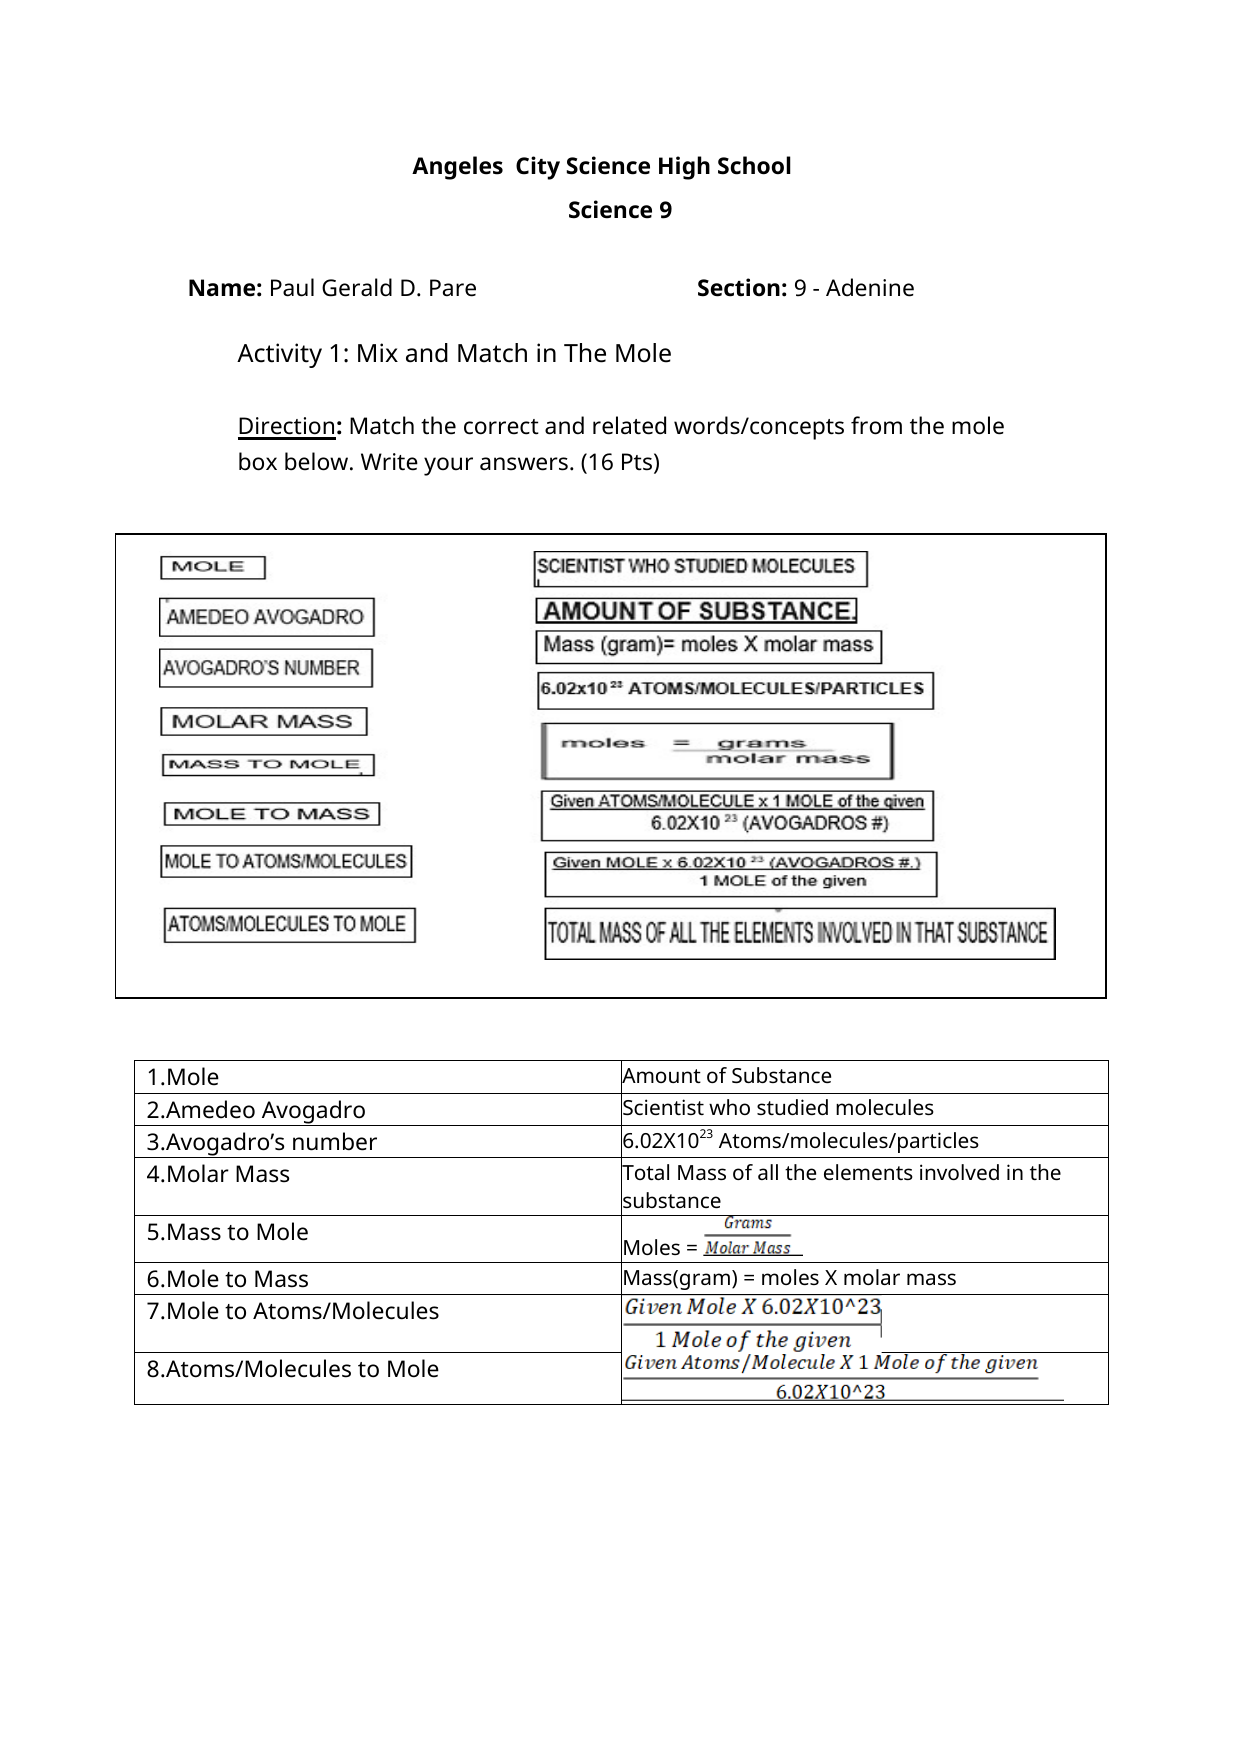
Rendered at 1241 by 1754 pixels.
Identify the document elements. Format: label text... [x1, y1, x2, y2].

table_cell 7.Mole to Atoms/Molecules [135, 1295, 621, 1352]
table_cell 4.Molar Mass [135, 1158, 621, 1215]
table_header 1.Mole [135, 1061, 621, 1092]
table_cell 5.Mass to Mole [135, 1216, 621, 1262]
table_cell Mass(gram) = moles X molar mass [622, 1263, 1108, 1294]
table_cell 6.02X1023 Atoms/molecules/particles [622, 1126, 1108, 1157]
table_cell Moles = [622, 1216, 1108, 1262]
picture [703, 1216, 803, 1256]
text Science 9 [187, 194, 1053, 225]
picture [159, 551, 1056, 960]
table_cell Scientist who studied molecules [622, 1094, 1108, 1125]
table_cell 2.Amedeo Avogadro [135, 1094, 621, 1125]
table_cell 8.Atoms/Molecules to Mole [135, 1353, 621, 1403]
text Direction: Match the correct and related words/concepts from the mole box below. Write your answers. (16 Pts) [237, 410, 1017, 477]
table_cell 6.Mole to Mass [135, 1263, 621, 1294]
subtitle Activity 1: Mix and Match in The Mole [237, 335, 1053, 369]
text Angeles City Science High School [337, 150, 1053, 181]
table_cell [1064, 1353, 1108, 1403]
text Name: Paul Gerald D. Pare Section: 9 - Adenine [187, 237, 1053, 303]
table_cell Total Mass of all the elements involved in the substance [622, 1158, 1108, 1215]
table_cell [882, 1295, 1108, 1352]
table_header Amount of Substance [622, 1061, 1108, 1092]
table_cell 3.Avogadro’s number [135, 1126, 621, 1157]
picture [622, 1295, 1064, 1404]
